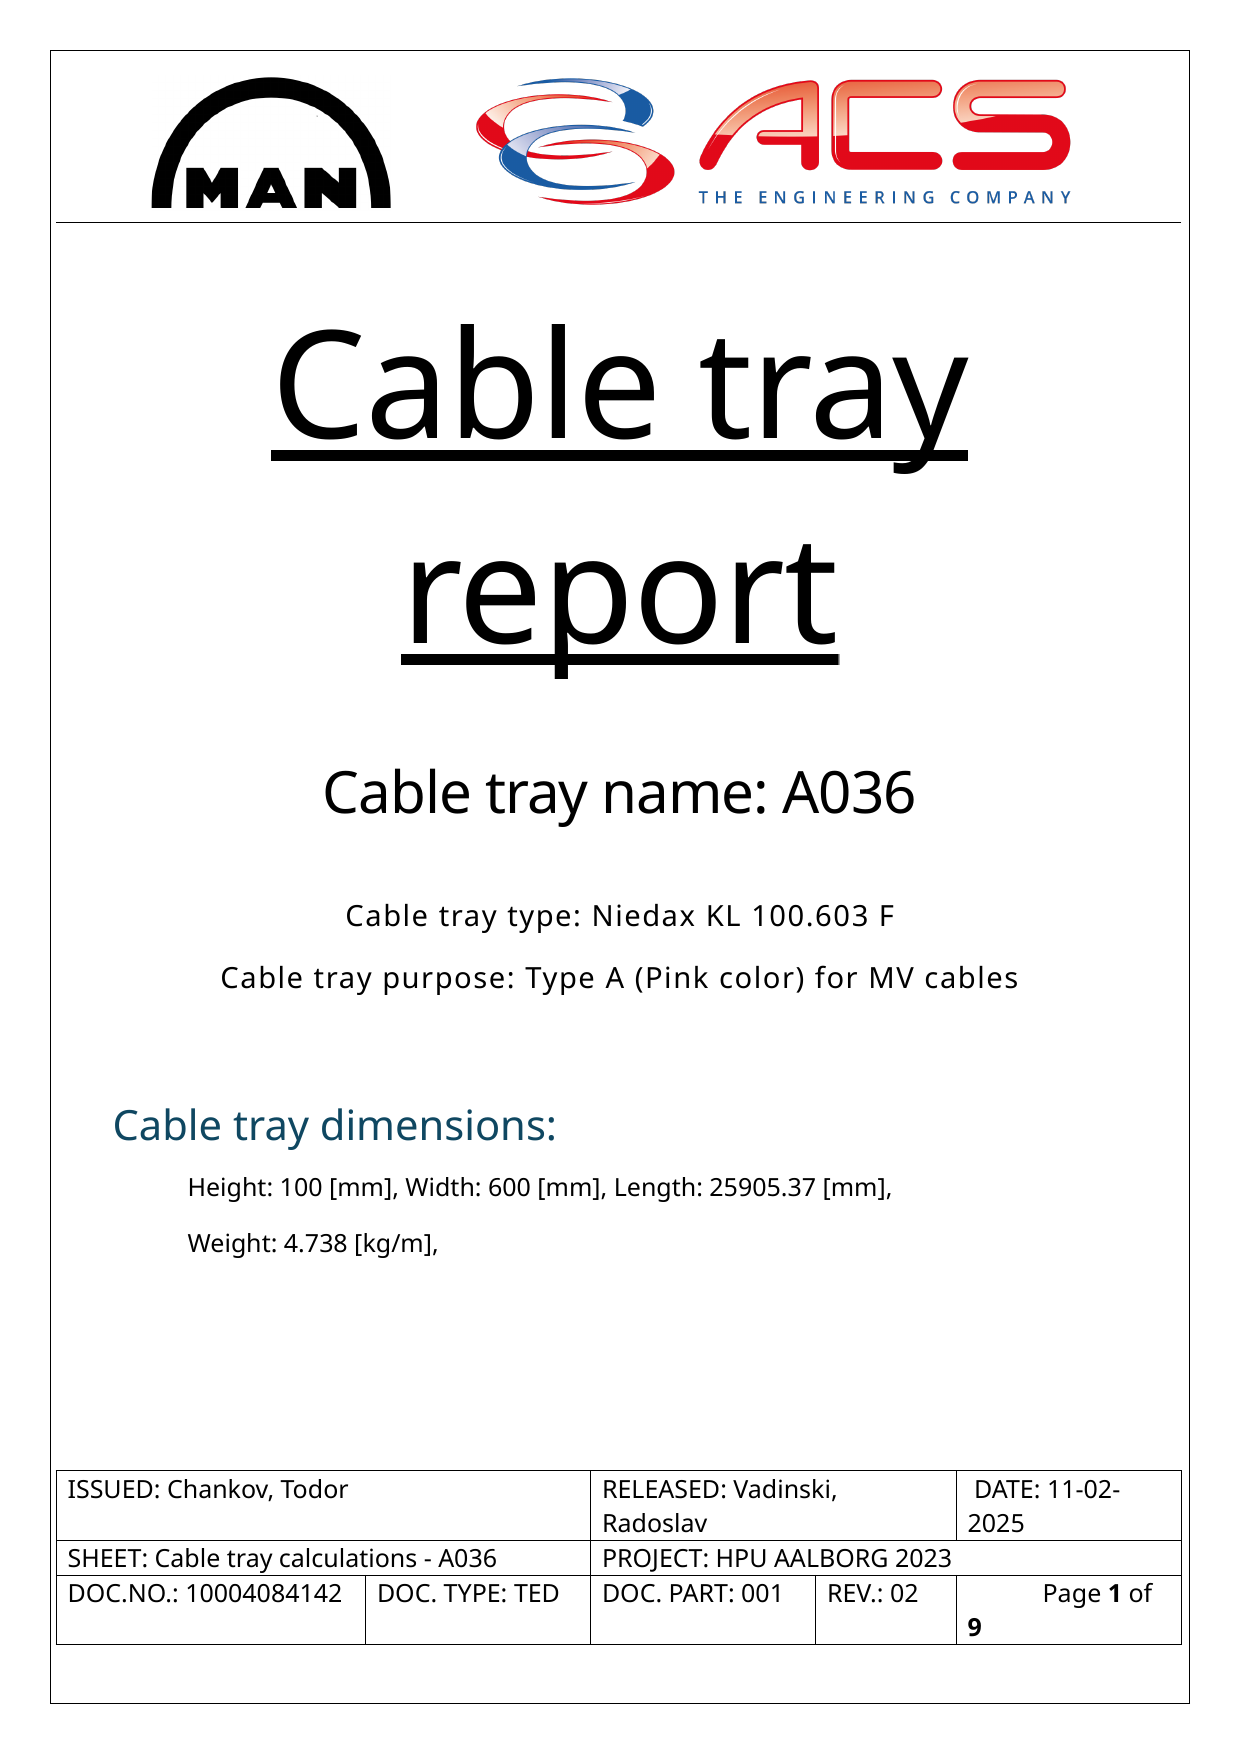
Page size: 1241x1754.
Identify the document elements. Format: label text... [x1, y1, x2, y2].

subtitle Cable tray dimensions: [112, 1096, 1128, 1153]
title Cable tray report [112, 278, 1128, 687]
picture [475, 75, 1086, 211]
subtitle Cable tray purpose: Type A (Pink color) for MV cables [112, 957, 1128, 997]
text Weight: 4.738 [kg/m], [112, 1226, 1128, 1259]
picture [151, 75, 391, 211]
subtitle Cable tray type: Niedax KL 100.603 F [112, 895, 1128, 934]
text Height: 100 [mm], Width: 600 [mm], Length: 25905.37 [mm], [112, 1170, 1128, 1204]
title Cable tray name: A036 [112, 751, 1128, 831]
